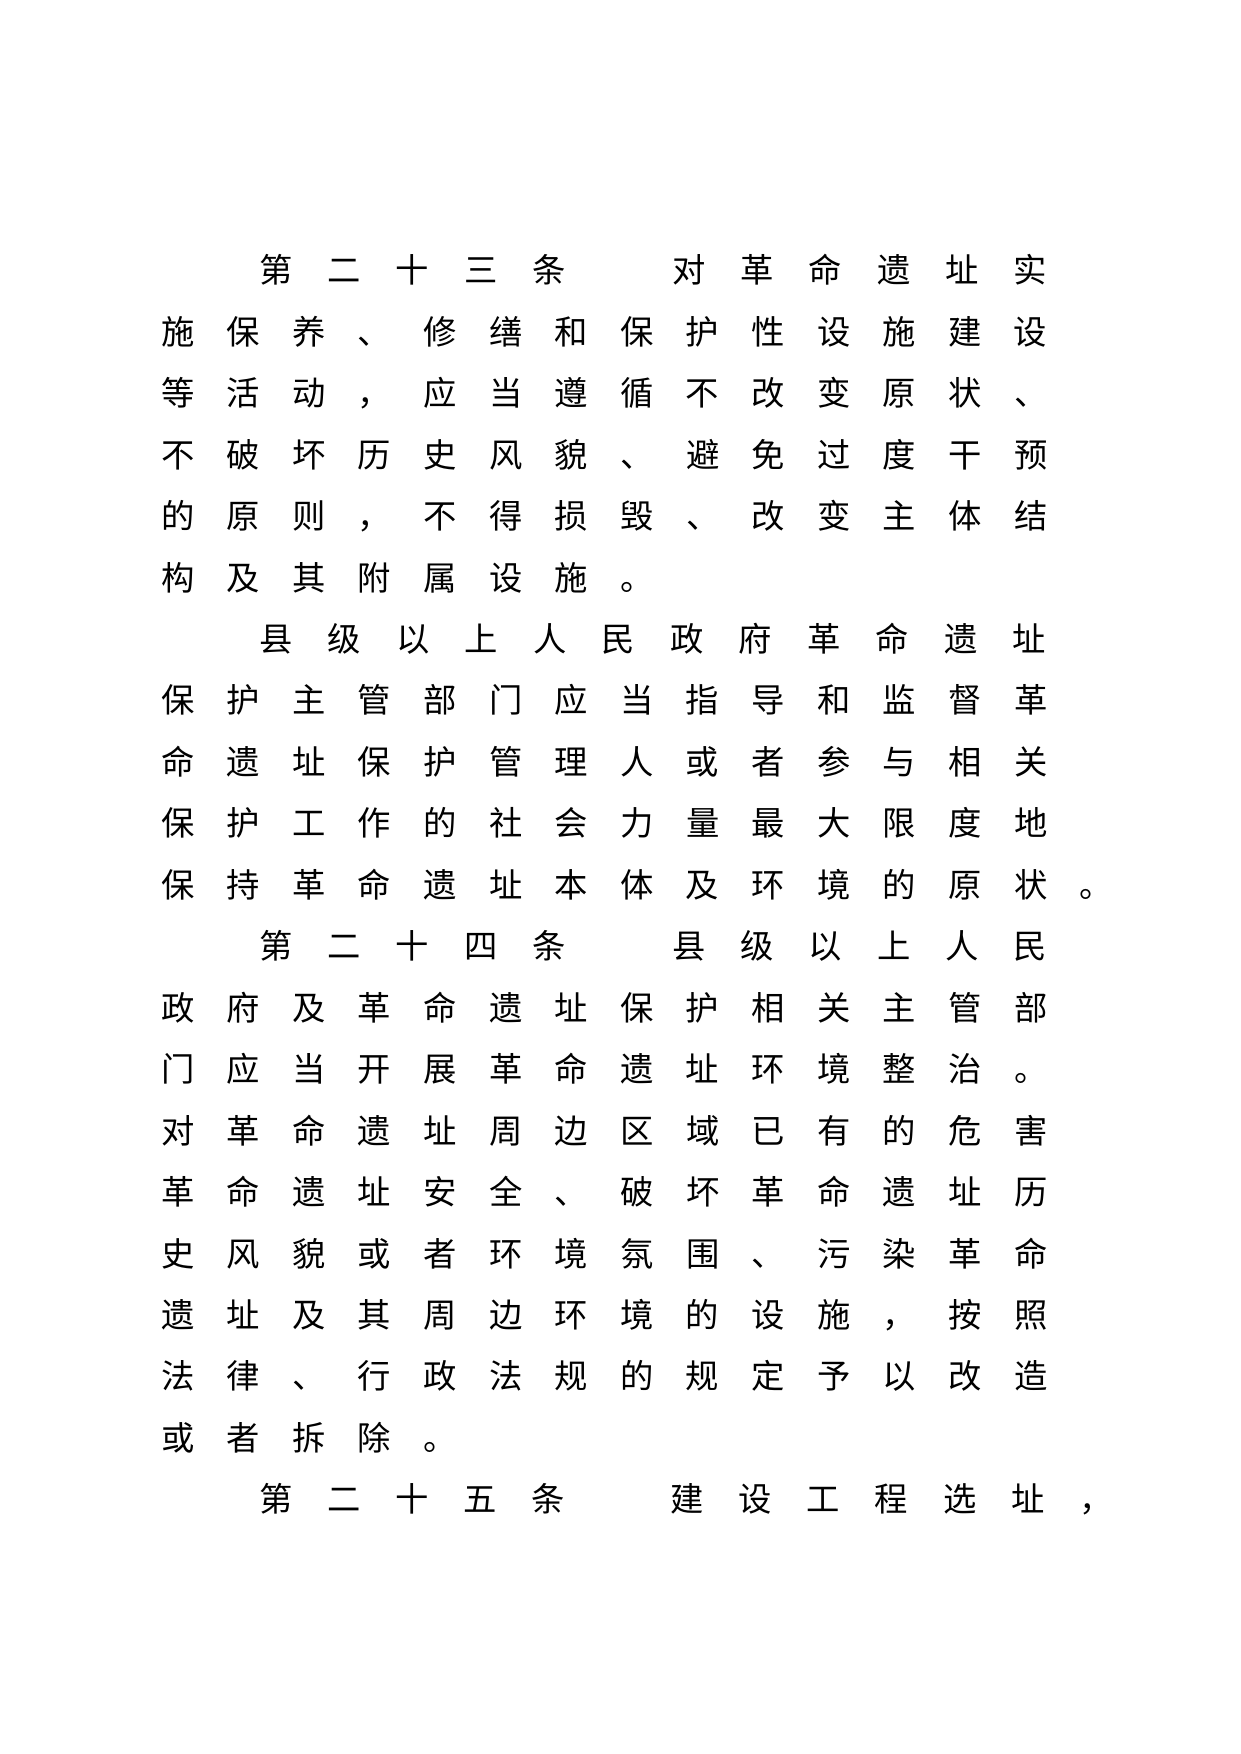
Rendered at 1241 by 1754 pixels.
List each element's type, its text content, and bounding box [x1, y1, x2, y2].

text 第二十四条 县级以上人民政府及革命遗址保护相关主管部门应当开展革命遗址环境整治。对革命遗址周边区域已有的危害革命遗址安全、破坏革命遗址历史风貌或者环境氛围、污染革命遗址及其周边环境的设施，按照法律、行政法规的规定予以改造或者拆除。 [161, 913, 1079, 1467]
text 县级以上人民政府革命遗址保护主管部门应当指导和监督革命遗址保护管理人或者参与相关保护工作的社会力量最大限度地保持革命遗址本体及环境的原状。 [161, 606, 1079, 913]
text 第二十三条 对革命遗址实施保养、修缮和保护性设施建设等活动，应当遵循不改变原状、不破坏历史风貌、避免过度干预的原则，不得损毁、改变主体结构及其附属设施。 [161, 237, 1079, 606]
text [161, 1467, 1079, 1528]
